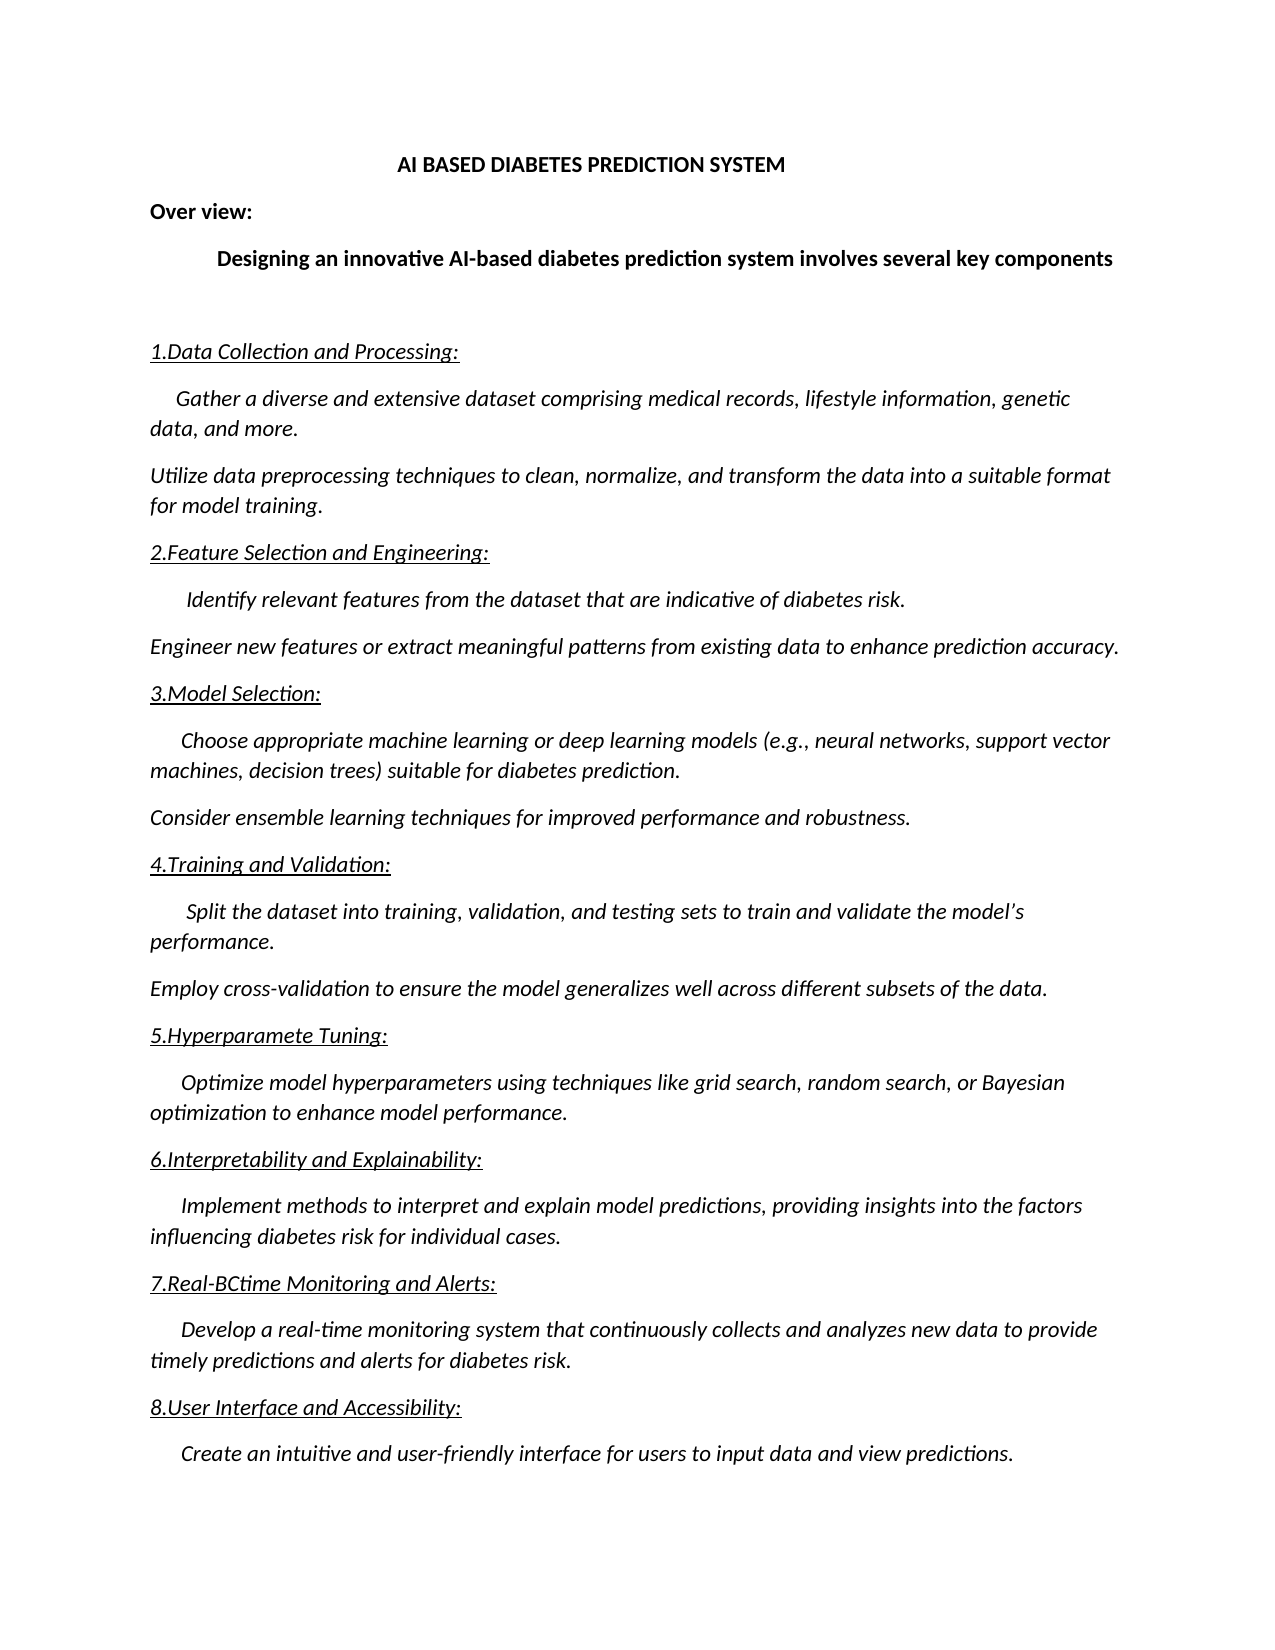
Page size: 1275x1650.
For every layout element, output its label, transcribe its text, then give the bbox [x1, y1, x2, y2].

text Over view: [150, 197, 1125, 225]
text 5.Hyperparamete Tuning: [150, 1021, 1125, 1049]
text Choose appropriate machine learning or deep learning models (e.g., neural networks, support vector machines, decision trees) suitable for diabetes prediction. [150, 726, 1125, 784]
text 2.Feature Selection and Engineering: [150, 538, 1125, 567]
text Utilize data preprocessing techniques to clean, normalize, and transform the data into a suitable format for model training. [150, 461, 1125, 520]
text 6.Interpretability and Explainability: [150, 1145, 1125, 1173]
text Engineer new features or extract meaningful patterns from existing data to enhance prediction accuracy. [150, 632, 1125, 660]
text 7.Real-BCtime Monitoring and Alerts: [150, 1269, 1125, 1297]
text Employ cross-validation to ensure the model generalizes well across different subsets of the data. [150, 974, 1125, 1002]
text 3.Model Selection: [150, 679, 1125, 707]
text 8.User Interface and Accessibility: [150, 1393, 1125, 1421]
text Develop a real-time monitoring system that continuously collects and analyzes new data to provide timely predictions and alerts for diabetes risk. [150, 1316, 1125, 1374]
text Gather a diverse and extensive dataset comprising medical records, lifestyle information, genetic data, and more. [150, 384, 1125, 443]
text 1.Data Collection and Processing: [150, 337, 1125, 366]
text Create an intuitive and user-friendly interface for users to input data and view predictions. [150, 1439, 1125, 1468]
text AI BASED DIABETES PREDICTION SYSTEM [150, 150, 1125, 178]
text Identify relevant features from the dataset that are indicative of diabetes risk. [150, 585, 1125, 613]
text 4.Training and Validation: [150, 850, 1125, 878]
text Optimize model hyperparameters using techniques like grid search, random search, or Bayesian optimization to enhance model performance. [150, 1068, 1125, 1126]
text Designing an innovative AI-based diabetes prediction system involves several key components [150, 244, 1125, 272]
text Split the dataset into training, validation, and testing sets to train and validate the model’s performance. [150, 897, 1125, 955]
text Consider ensemble learning techniques for improved performance and robustness. [150, 803, 1125, 831]
text Implement methods to interpret and explain model predictions, providing insights into the factors influencing diabetes risk for individual cases. [150, 1192, 1125, 1250]
